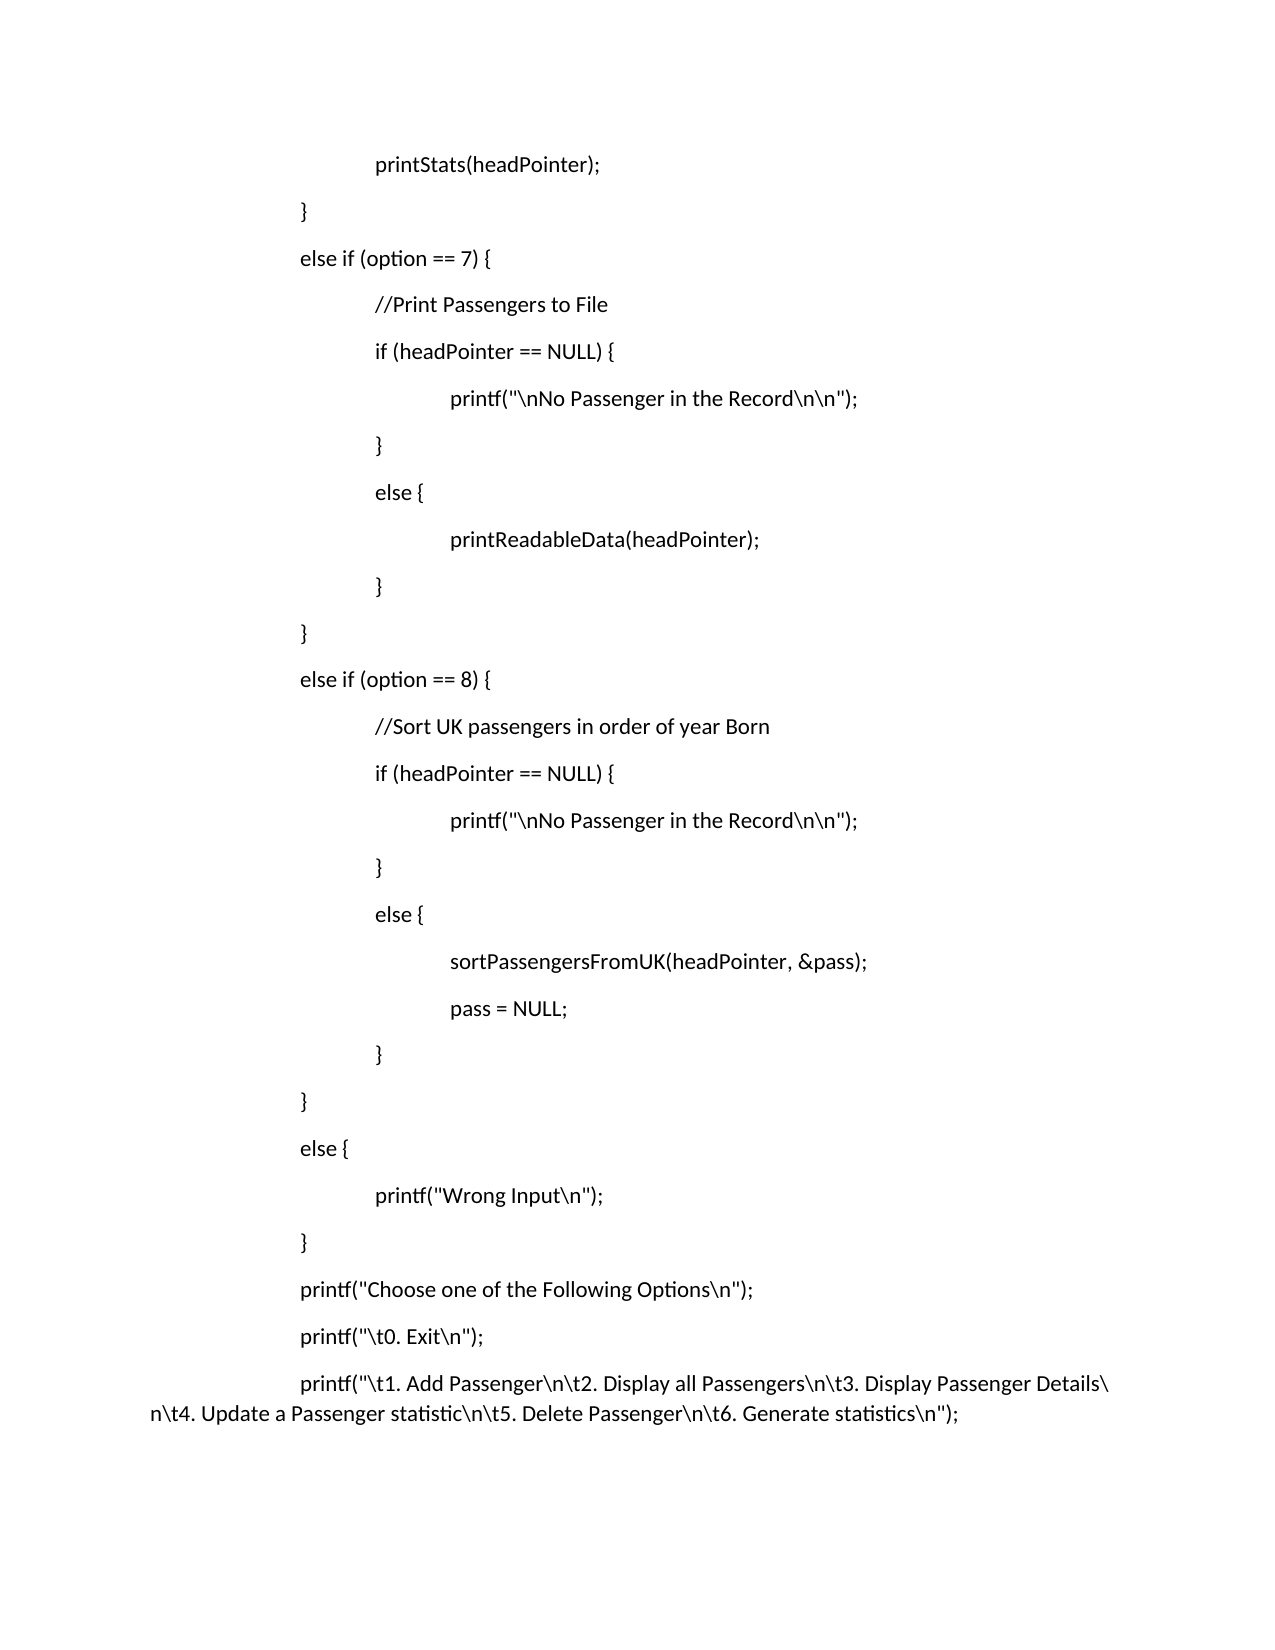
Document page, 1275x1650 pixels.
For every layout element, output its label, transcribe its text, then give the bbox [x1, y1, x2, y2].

text } [150, 572, 1125, 600]
text //Print Passengers to File [150, 291, 1125, 319]
text printf("Wrong Input\n"); [150, 1181, 1125, 1209]
text } [150, 1041, 1125, 1069]
text if (headPointer == NULL) { [150, 337, 1125, 366]
text else if (option == 7) { [150, 244, 1125, 272]
text printf("\t0. Exit\n"); [150, 1322, 1125, 1350]
text printf("\nNo Passenger in the Record\n\n"); [150, 806, 1125, 834]
text printf("Choose one of the Following Options\n"); [150, 1275, 1125, 1303]
text printf("\t1. Add Passenger\n\t2. Display all Passengers\n\t3. Display Passenger Details\n\t4. Update a Passenger statistic\n\t5. Delete Passenger\n\t6. Generate statistics\n"); [150, 1369, 1125, 1427]
text else if (option == 8) { [150, 666, 1125, 694]
text if (headPointer == NULL) { [150, 759, 1125, 787]
text } [150, 1087, 1125, 1116]
text printStats(headPointer); [150, 150, 1125, 178]
text } [150, 619, 1125, 647]
text else { [150, 478, 1125, 506]
text printReadableData(headPointer); [150, 525, 1125, 553]
text } [150, 853, 1125, 881]
text sortPassengersFromUK(headPointer, &pass); [150, 947, 1125, 975]
text } [150, 1228, 1125, 1256]
text else { [150, 1134, 1125, 1162]
text } [150, 431, 1125, 459]
text pass = NULL; [150, 994, 1125, 1022]
text printf("\nNo Passenger in the Record\n\n"); [150, 384, 1125, 412]
text else { [150, 900, 1125, 928]
text } [150, 197, 1125, 225]
text //Sort UK passengers in order of year Born [150, 712, 1125, 741]
